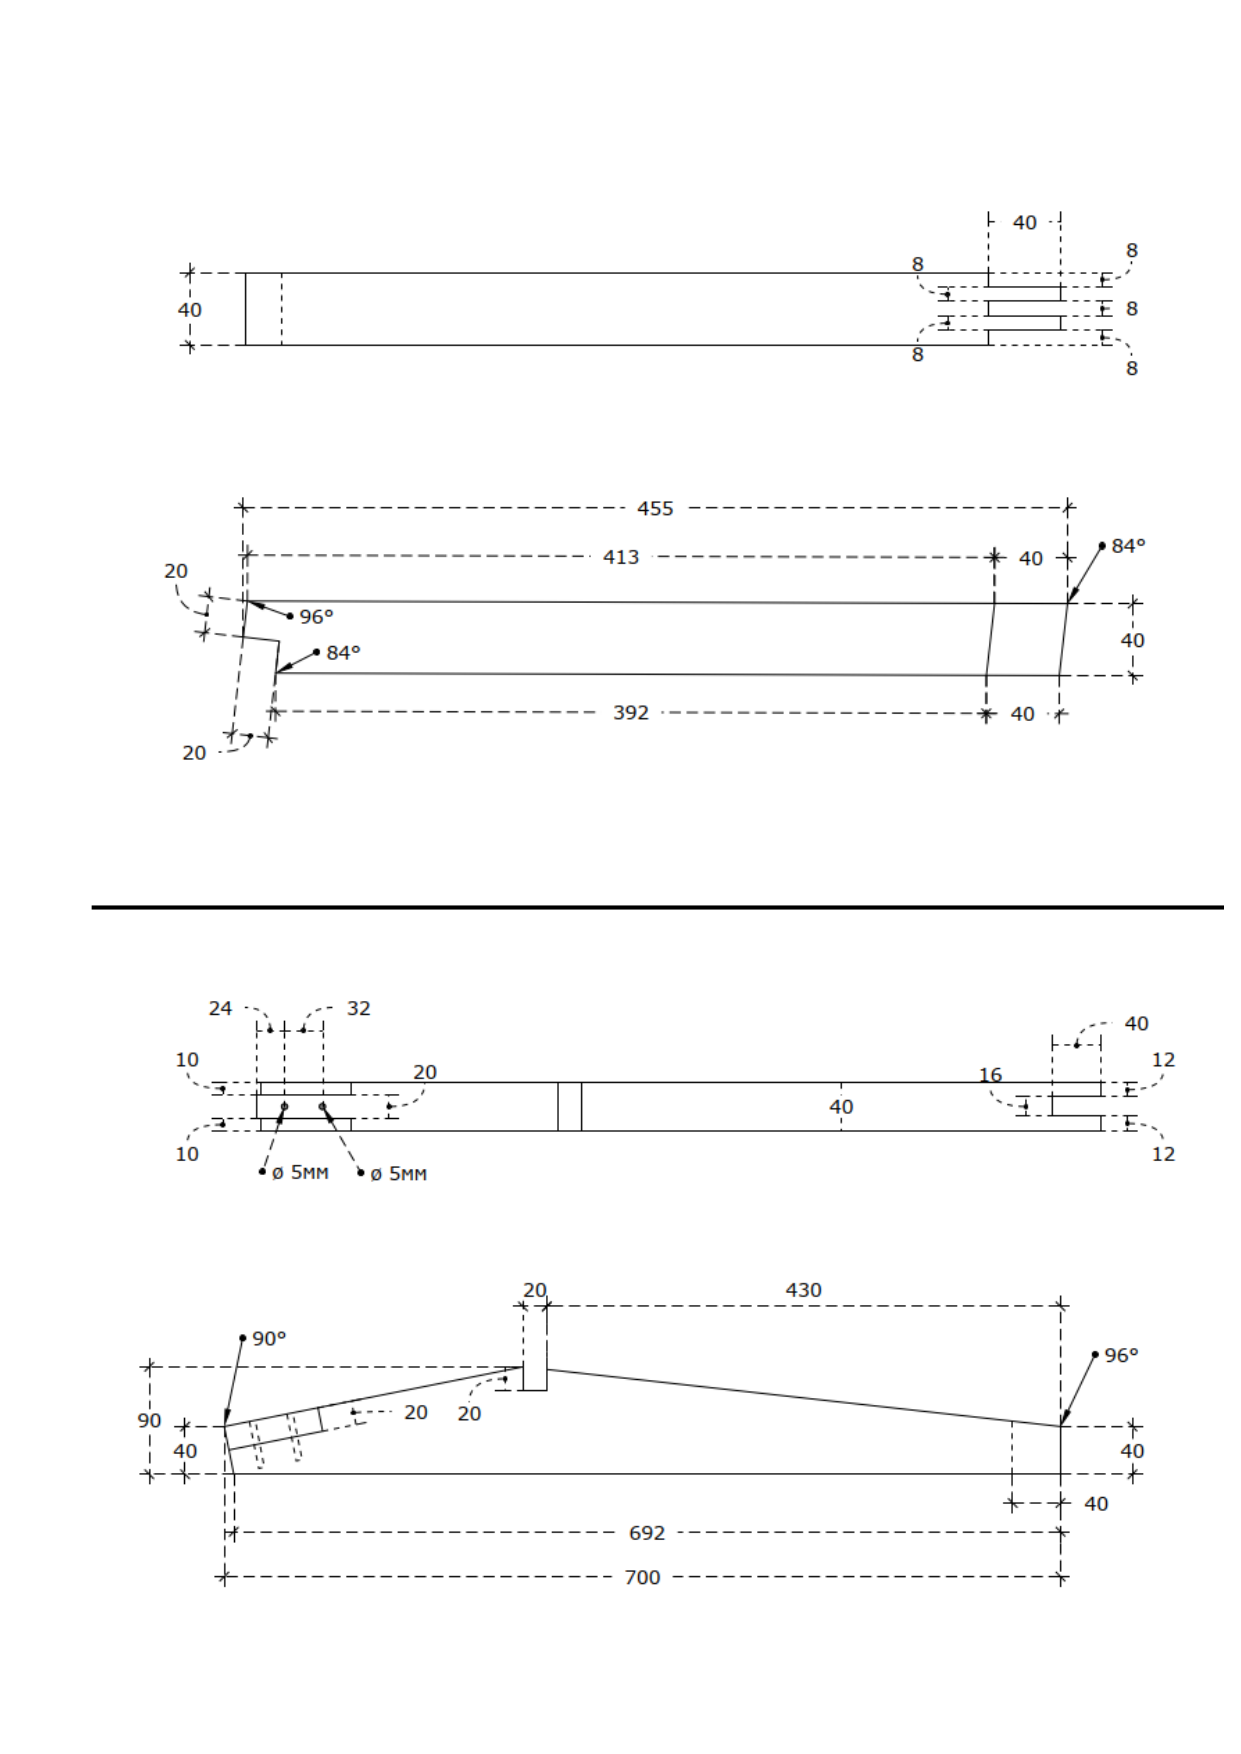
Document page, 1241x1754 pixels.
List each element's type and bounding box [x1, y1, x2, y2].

picture [91, 106, 1224, 1708]
